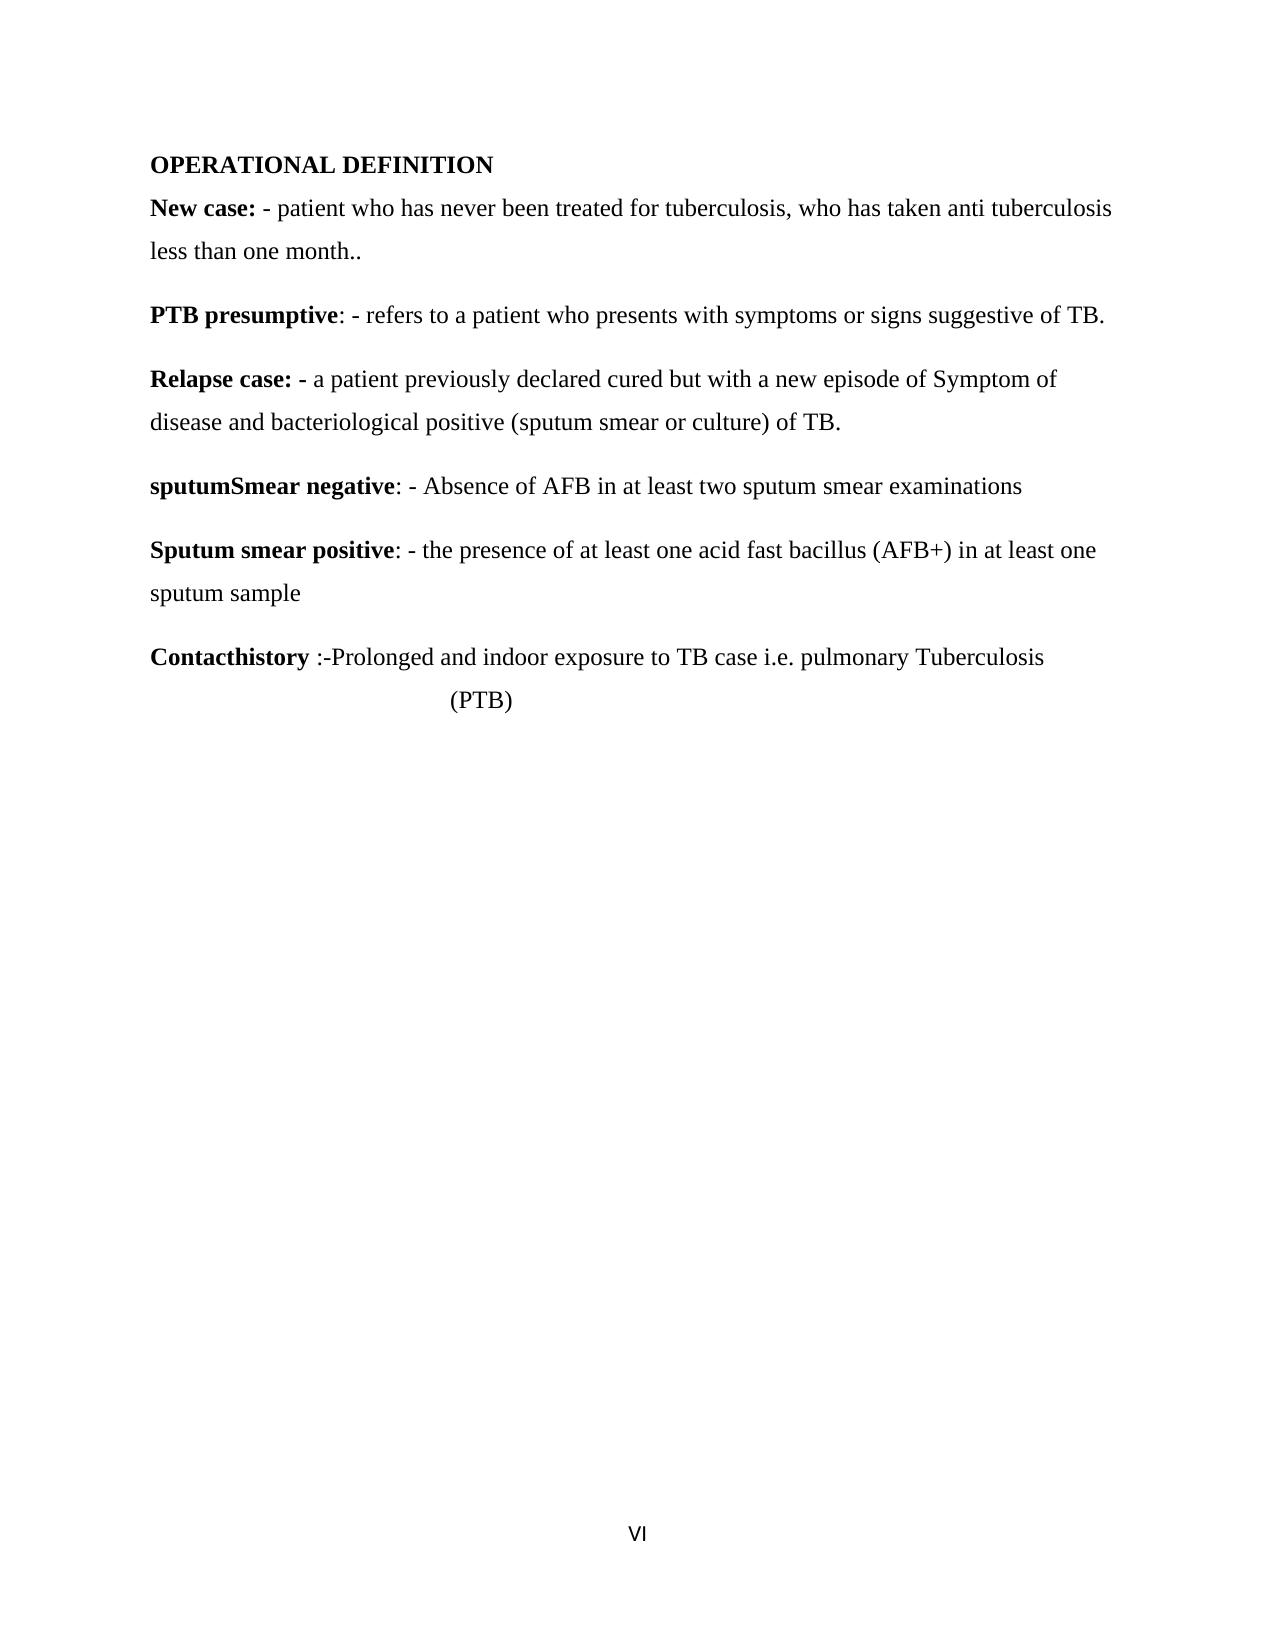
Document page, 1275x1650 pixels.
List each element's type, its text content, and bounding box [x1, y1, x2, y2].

text sputumSmear negative: - Absence of AFB in at least two sputum smear examinations [150, 471, 1125, 500]
text Contacthistory :-Prolonged and indoor exposure to TB case i.e. pulmonary Tuberculosis (PTB) [150, 642, 1125, 714]
text Relapse case: - a patient previously declared cured but with a new episode of Symptom of disease and bacteriological positive (sputum smear or culture) of TB. [150, 364, 1125, 436]
text Sputum smear positive: - the presence of at least one acid fast bacillus (AFB+) in at least one sputum sample [150, 535, 1125, 607]
text PTB presumptive: - refers to a patient who presents with symptoms or signs suggestive of TB. [150, 300, 1125, 329]
text New case: - patient who has never been treated for tuberculosis, who has taken anti tuberculosis less than one month.. [150, 193, 1125, 265]
subtitle OPERATIONAL DEFINITION [150, 150, 1125, 179]
